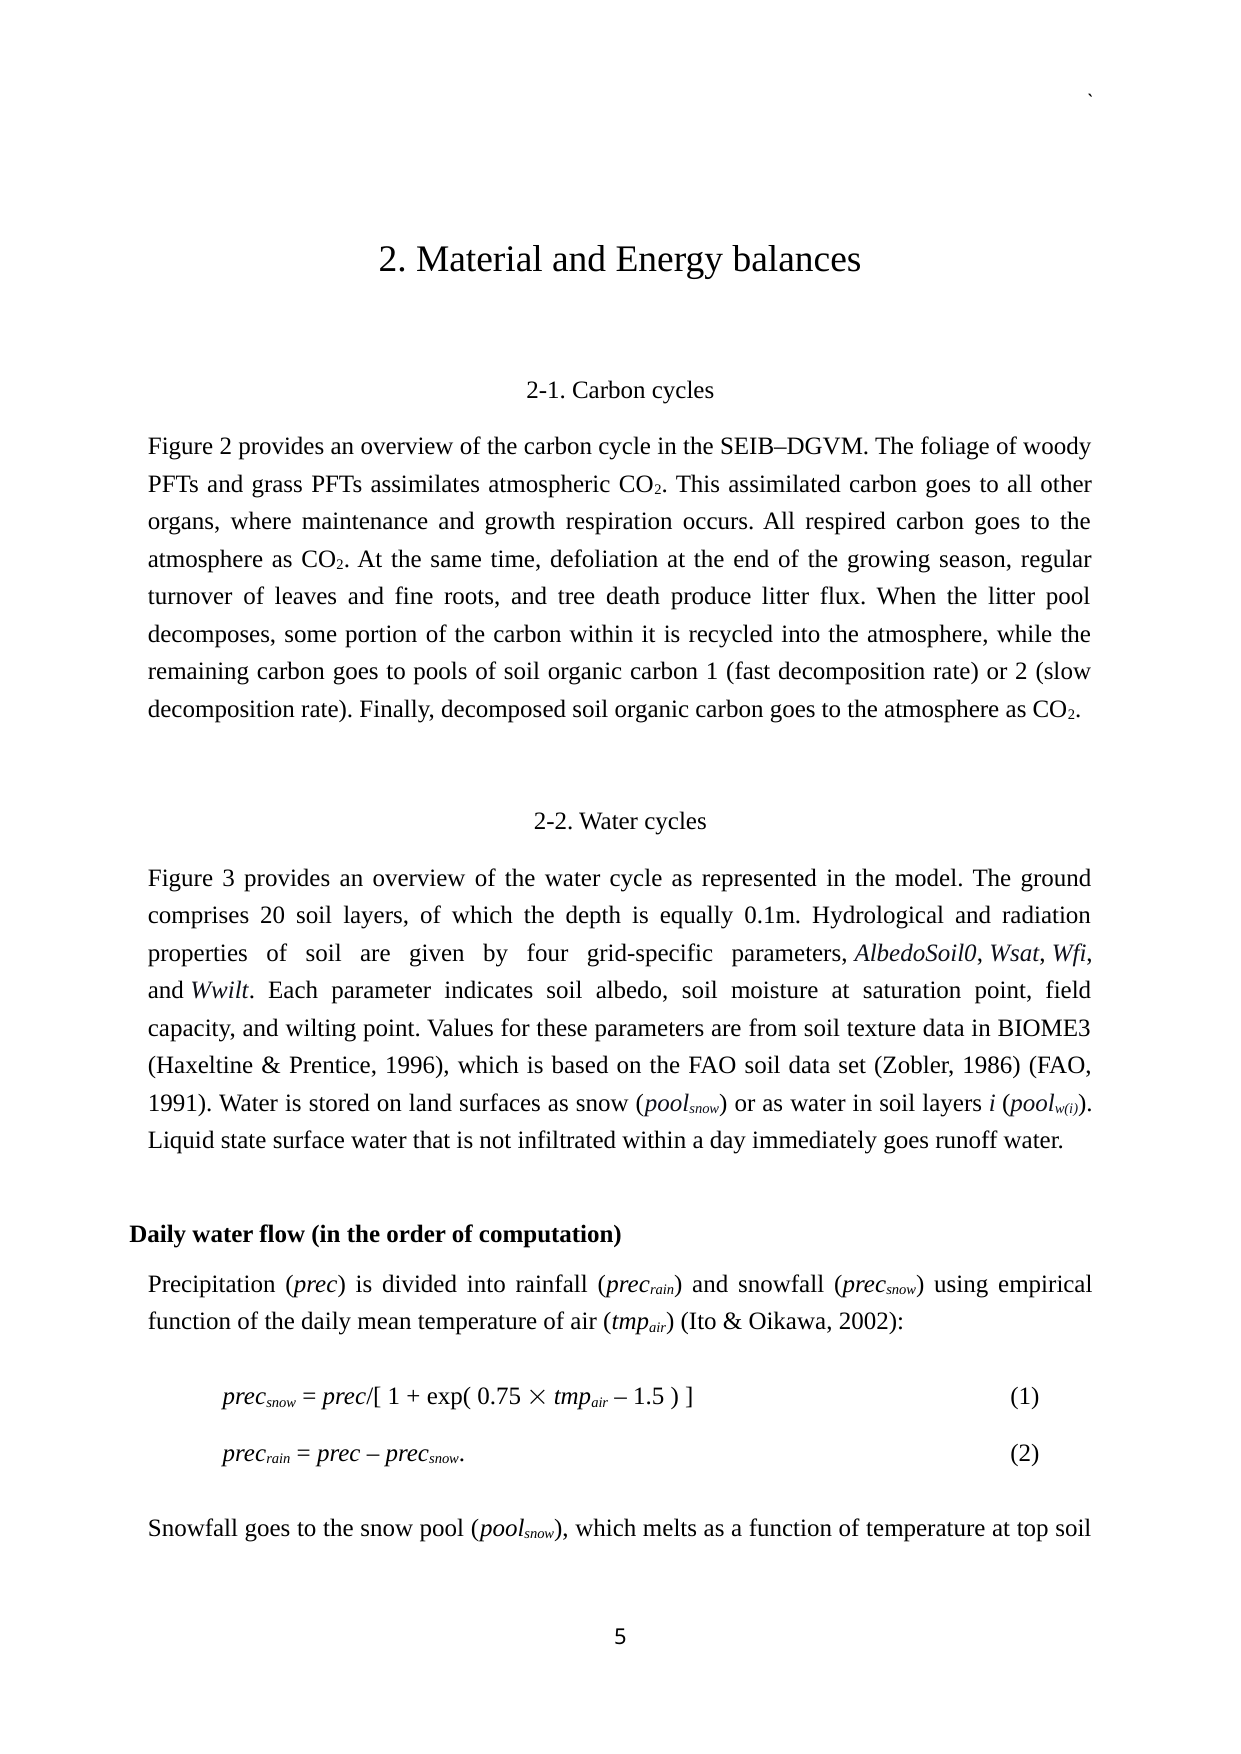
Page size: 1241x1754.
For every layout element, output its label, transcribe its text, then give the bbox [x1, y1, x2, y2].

subtitle Material and Energy balances [148, 221, 1092, 296]
text precsnow = prec/[ 1 + exp( 0.75 tmpair – 1.5 ) ] (1) [222, 1377, 1092, 1414]
text precrain = prec – precsnow. (2) [222, 1433, 1092, 1471]
text Figure 2 provides an overview of the carbon cycle in the SEIB–DGVM. The foliage of woody PFTs and grass PFTs assimilates atmospheric CO2. This assimilated carbon goes to all other organs, where maintenance and growth respiration occurs. All respired carbon goes to the atmosphere as CO2. At the same time, defoliation at the end of the growing season, regular turnover of leaves and fine roots, and tree death produce litter flux. When the litter pool decomposes, some portion of the carbon within it is recycled into the atmosphere, while the remaining carbon goes to pools of soil organic carbon 1 (fast decomposition rate) or 2 (slow decomposition rate). Finally, decomposed soil organic carbon goes to the atmosphere as CO2. [148, 427, 1092, 727]
subtitle Daily water flow (in the order of computation) [129, 1214, 1092, 1252]
text Precipitation (prec) is divided into rainfall (precrain) and snowfall (precsnow) using empirical function of the daily mean temperature of air (tmpair) (Ito & Oikawa, 2002): [148, 1264, 1092, 1339]
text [148, 1508, 1092, 1546]
text Figure 3 provides an overview of the water cycle as represented in the model. The ground comprises 20 soil layers, of which the depth is equally 0.1m. Hydrological and radiation properties of soil are given by four grid-specific parameters, AlbedoSoil0, Wsat, Wfi, and Wwilt. Each parameter indicates soil albedo, soil moisture at saturation point, field capacity, and wilting point. Values for these parameters are from soil texture data in BIOME3 (Haxeltine & Prentice, 1996), which is based on the FAO soil data set (Zobler, 1986) (FAO, 1991). Water is stored on land surfaces as snow (poolsnow) or as water in soil layers i (poolw(i)). Liquid state surface water that is not infiltrated within a day immediately goes runoff water. [148, 858, 1092, 1158]
subtitle 2-2. Water cycles [148, 802, 1092, 839]
subtitle 2-1. Carbon cycles [148, 371, 1092, 408]
